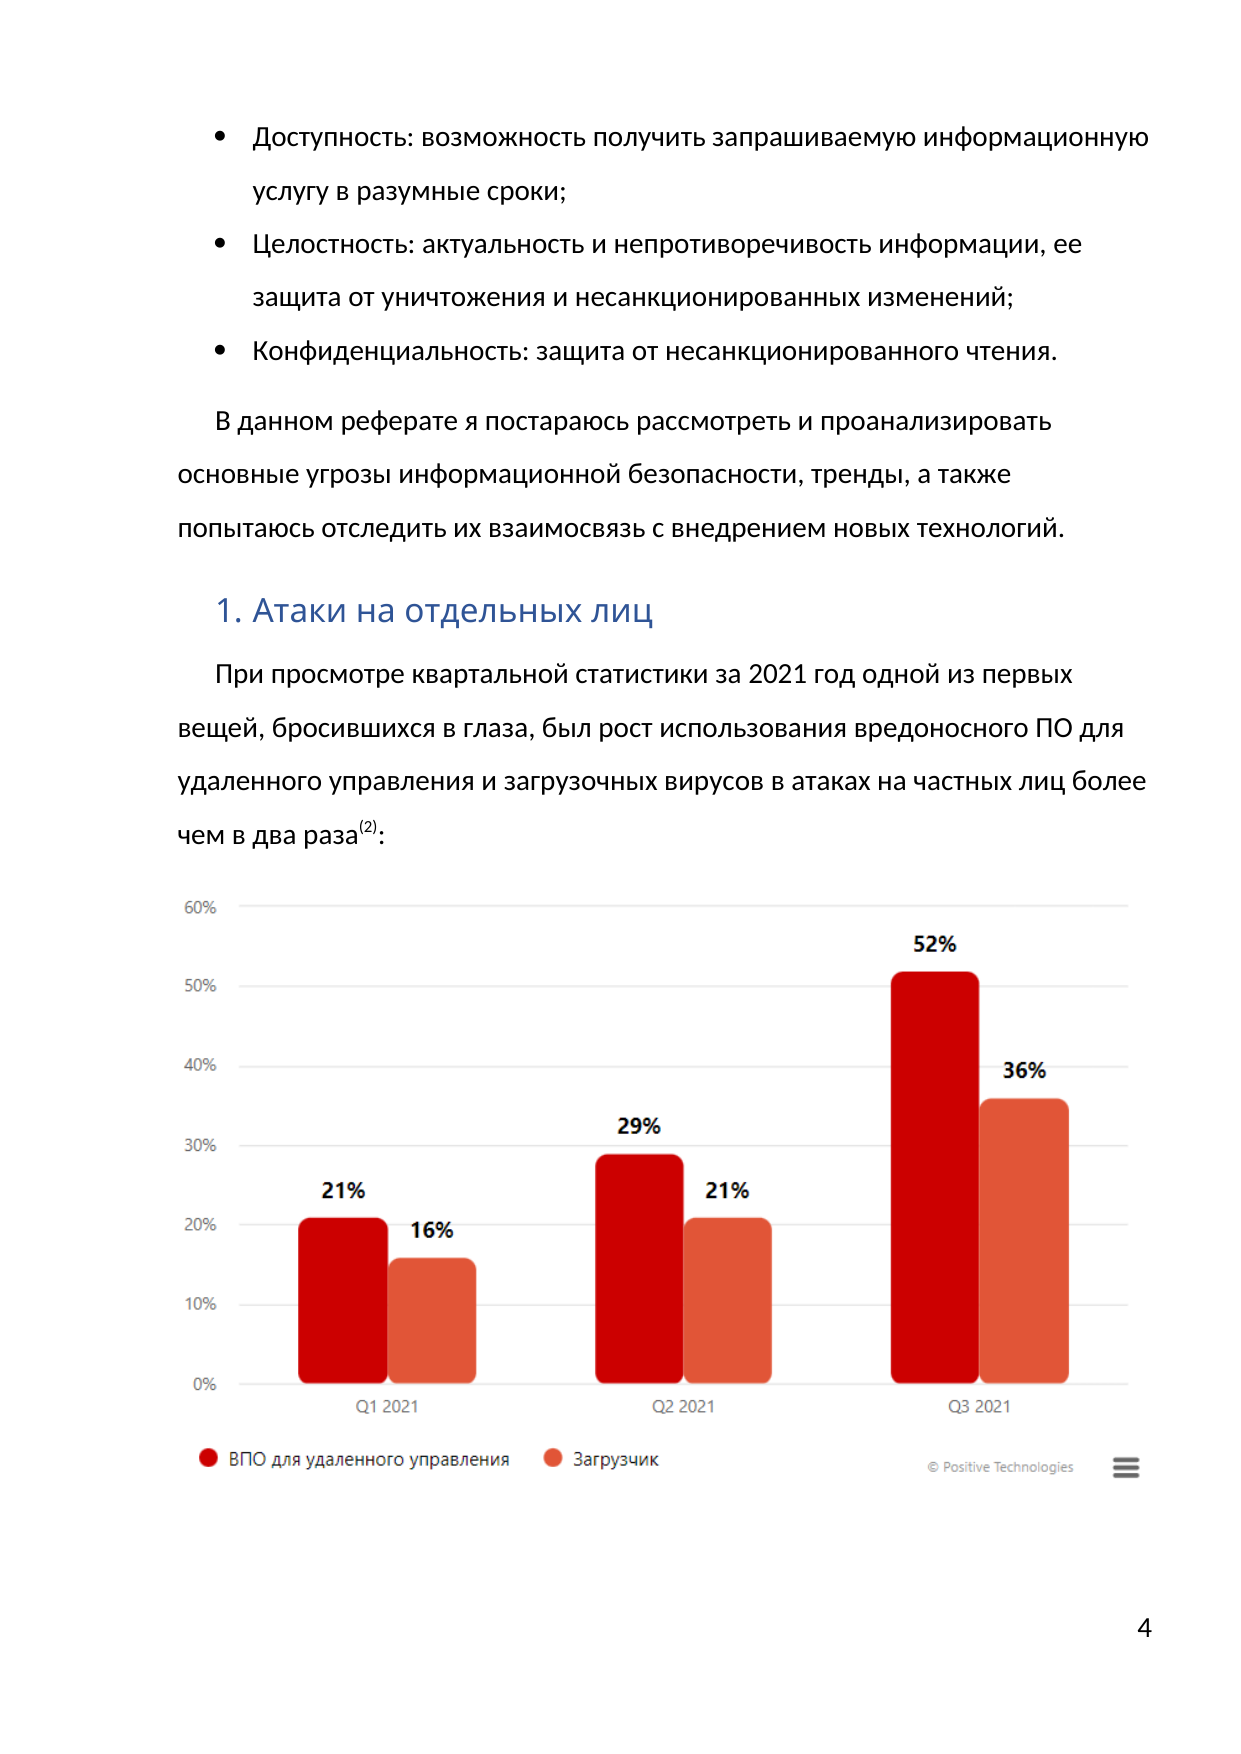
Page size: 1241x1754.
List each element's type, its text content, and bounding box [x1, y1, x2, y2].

list Доступность: возможность получить запрашиваемую информационную услугу в разумные сроки; [215, 118, 1152, 207]
list Целостность: актуальность и непротиворечивость информации, ее защита от уничтожения и несанкционированных изменений; [215, 225, 1152, 314]
picture [177, 885, 1152, 1493]
text В данном реферате я постараюсь рассмотреть и проанализировать основные угрозы информационной безопасности, тренды, а также попытаюсь отследить их взаимосвязь с внедрением новых технологий. [177, 402, 1152, 544]
list Конфиденциальность: защита от несанкционированного чтения. [215, 332, 1152, 367]
text При просмотре квартальной статистики за 2021 год одной из первых вещей, бросившихся в глаза, был рост использования вредоносного ПО для удаленного управления и загрузочных вирусов в атаках на частных лиц более чем в два раза(2): [177, 655, 1152, 851]
subtitle Атаки на отдельных лиц [215, 587, 1152, 633]
